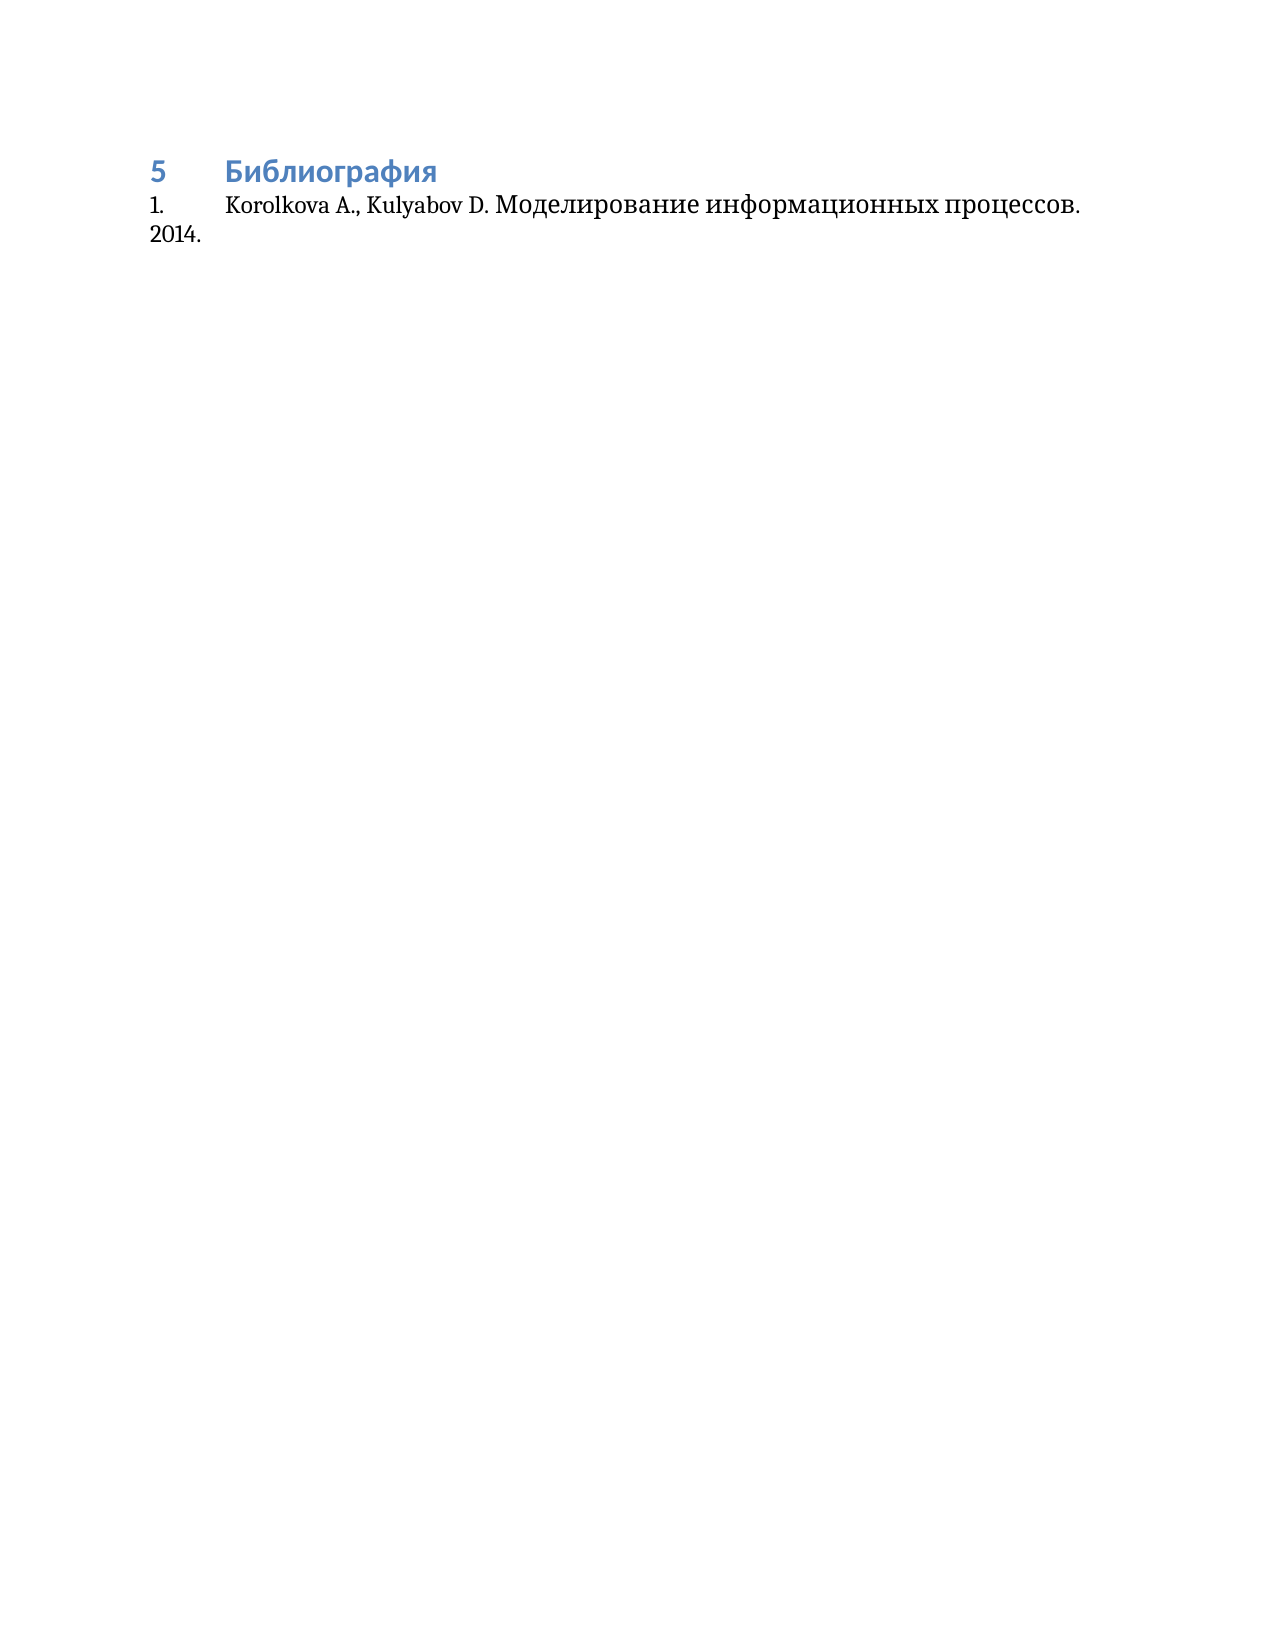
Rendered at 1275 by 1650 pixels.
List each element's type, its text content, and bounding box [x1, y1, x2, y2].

text 1. Korolkova A., Kulyabov D. Моделирование информационных процессов. 2014. [150, 191, 1125, 248]
subtitle 5 Библиография [150, 150, 1125, 191]
